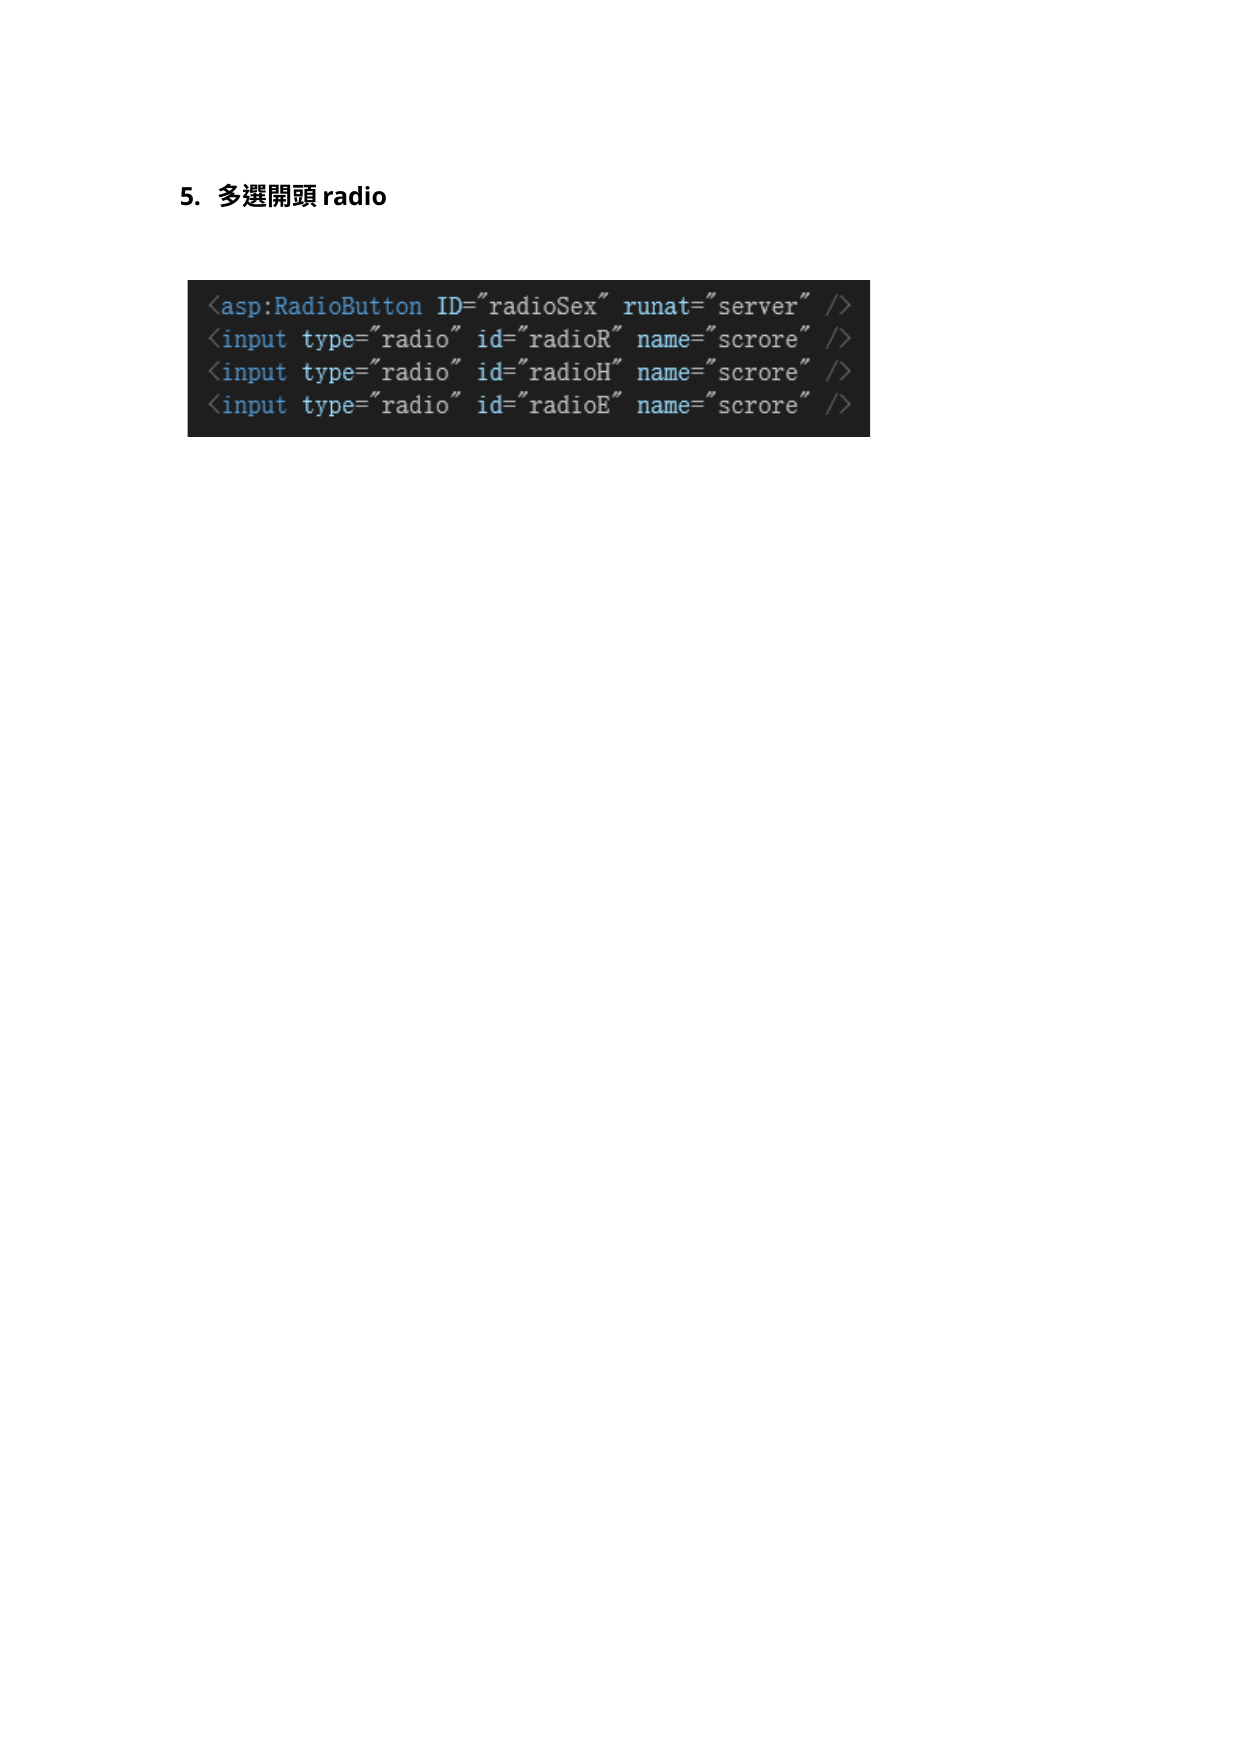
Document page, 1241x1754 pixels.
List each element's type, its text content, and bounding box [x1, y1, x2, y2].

subtitle 多選開頭radio [179, 162, 1053, 227]
picture [187, 280, 871, 437]
